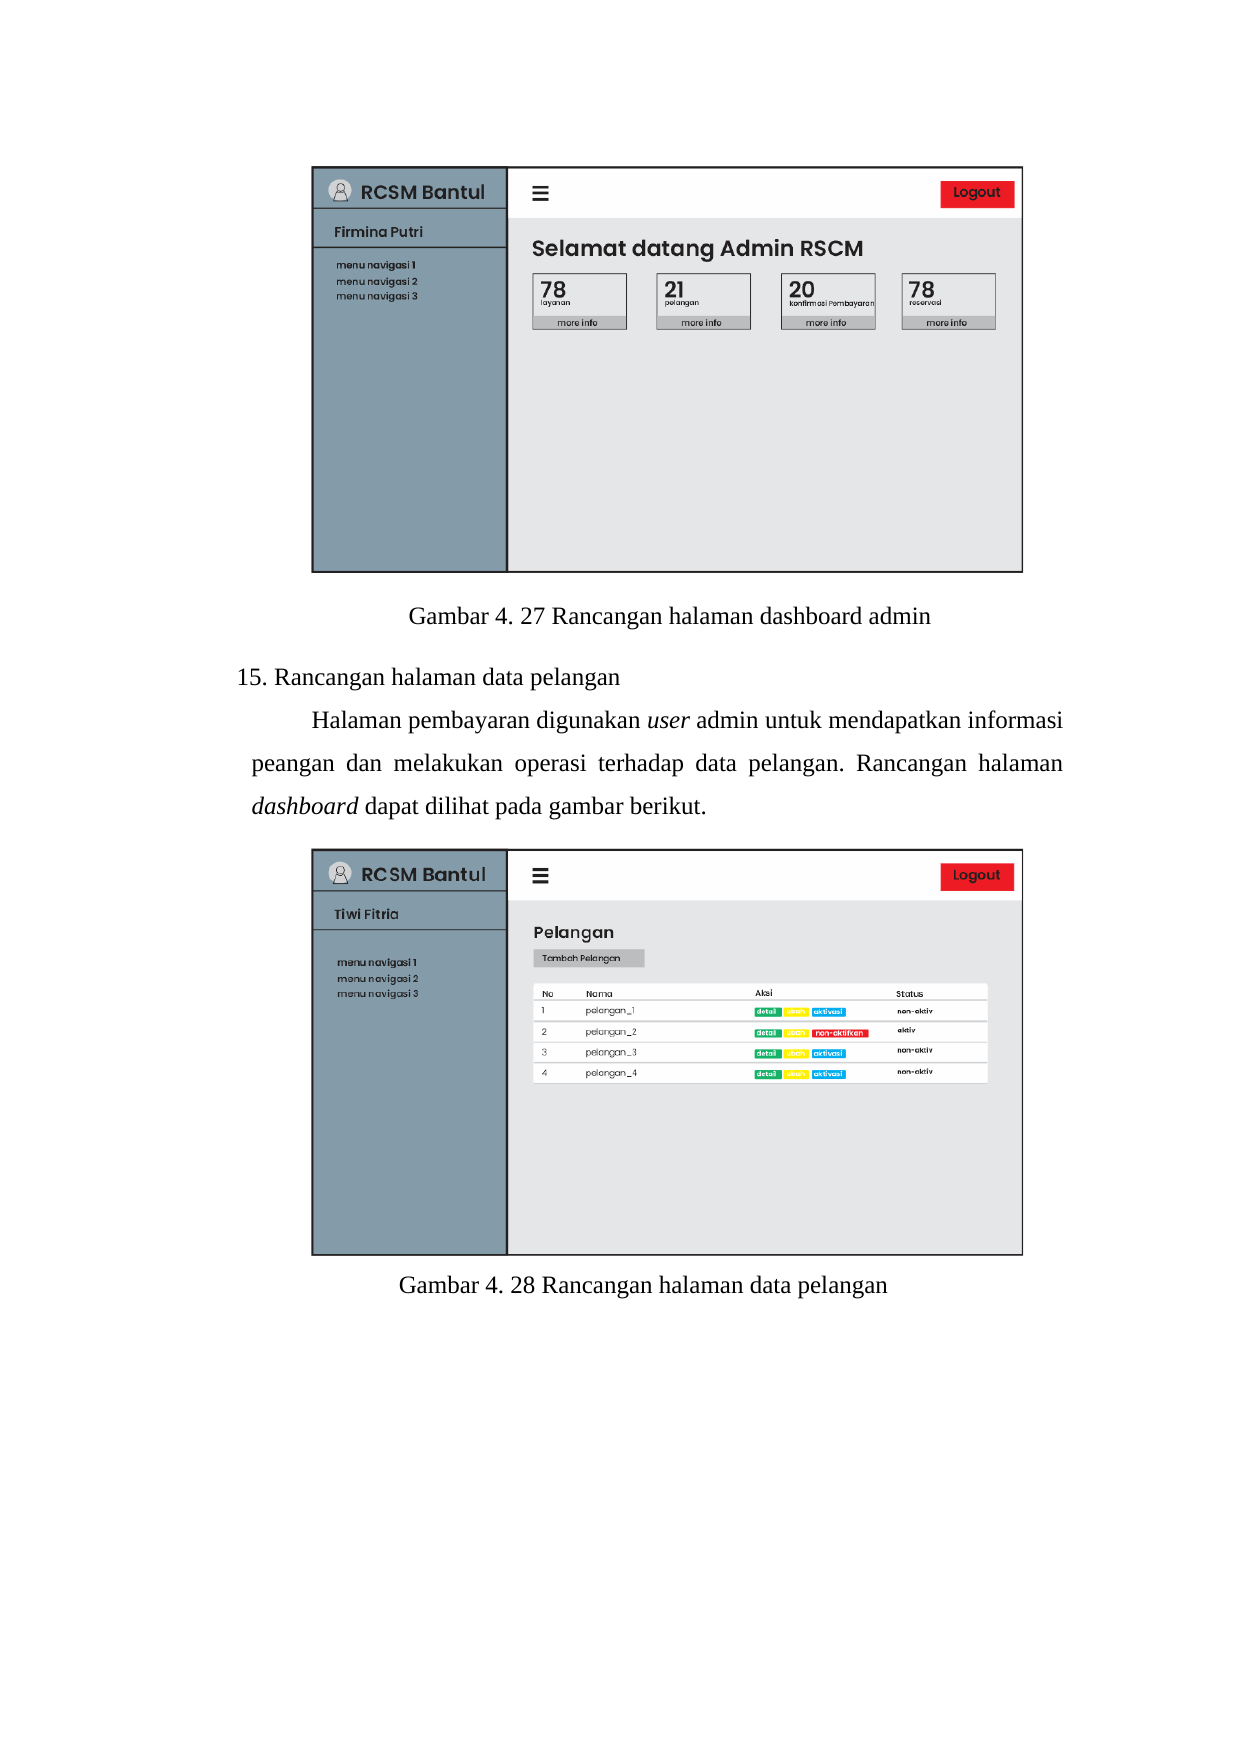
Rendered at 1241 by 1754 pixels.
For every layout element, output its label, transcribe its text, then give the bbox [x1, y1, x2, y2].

picture [311, 848, 1024, 1256]
picture [311, 166, 1024, 573]
list Rancangan halaman data pelangan [236, 662, 1080, 691]
text Halaman pembayaran digunakan user admin untuk mendapatkan informasi peangan dan melakukan operasi terhadap data pelangan. Rancangan halaman dashboard dapat dilihat pada gambar berikut. [251, 705, 1064, 820]
